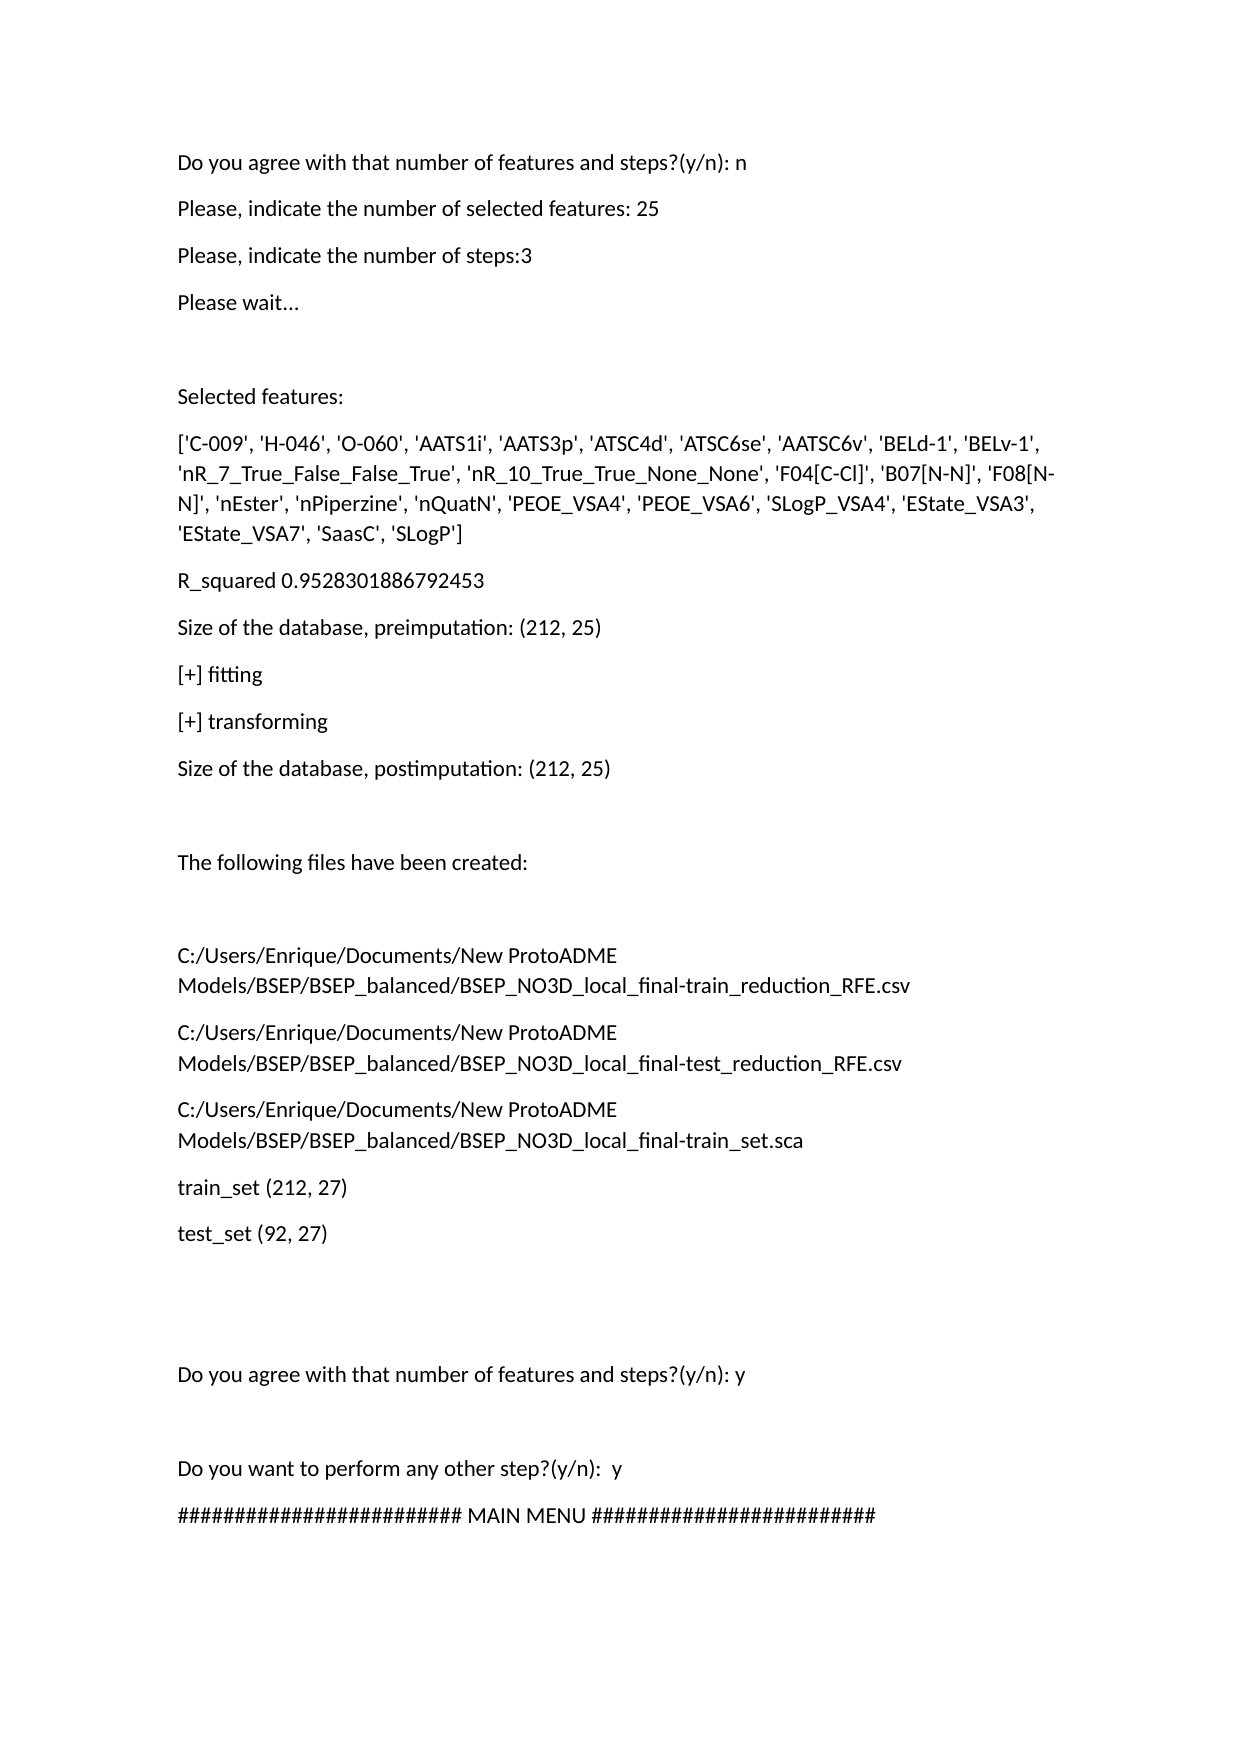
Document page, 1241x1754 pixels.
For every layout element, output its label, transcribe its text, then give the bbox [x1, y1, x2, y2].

text Size of the database, postimputation: (212, 25) [177, 754, 1063, 782]
text Please, indicate the number of steps:3 [177, 241, 1063, 269]
text train_set (212, 27) [177, 1173, 1063, 1201]
text [+] transforming [177, 707, 1063, 735]
text ['C-009', 'H-046', 'O-060', 'AATS1i', 'AATS3p', 'ATSC4d', 'ATSC6se', 'AATSC6v', 'BELd-1', 'BELv-1', 'nR_7_True_False_False_True', 'nR_10_True_True_None_None', 'F04[C-Cl]', 'B07[N-N]', 'F08[N-N]', 'nEster', 'nPiperzine', 'nQuatN', 'PEOE_VSA4', 'PEOE_VSA6', 'SLogP_VSA4', 'EState_VSA3', 'EState_VSA7', 'SaasC', 'SLogP'] [177, 429, 1063, 547]
text Do you agree with that number of features and steps?(y/n): n [177, 148, 1063, 176]
text The following files have been created: [177, 848, 1063, 876]
text C:/Users/Enrique/Documents/New ProtoADME Models/BSEP/BSEP_balanced/BSEP_NO3D_local_final-test_reduction_RFE.csv [177, 1018, 1063, 1077]
text R_squared 0.9528301886792453 [177, 566, 1063, 594]
text Do you want to perform any other step?(y/n): y [177, 1454, 1063, 1482]
text C:/Users/Enrique/Documents/New ProtoADME Models/BSEP/BSEP_balanced/BSEP_NO3D_local_final-train_reduction_RFE.csv [177, 941, 1063, 999]
text Please, indicate the number of selected features: 25 [177, 194, 1063, 222]
text Please wait... [177, 288, 1063, 316]
text Size of the database, preimputation: (212, 25) [177, 613, 1063, 641]
text ######################### MAIN MENU ######################### [177, 1501, 1063, 1529]
text test_set (92, 27) [177, 1219, 1063, 1247]
text Do you agree with that number of features and steps?(y/n): y [177, 1360, 1063, 1388]
text C:/Users/Enrique/Documents/New ProtoADME Models/BSEP/BSEP_balanced/BSEP_NO3D_local_final-train_set.sca [177, 1096, 1063, 1154]
text [+] fitting [177, 660, 1063, 688]
text Selected features: [177, 382, 1063, 410]
